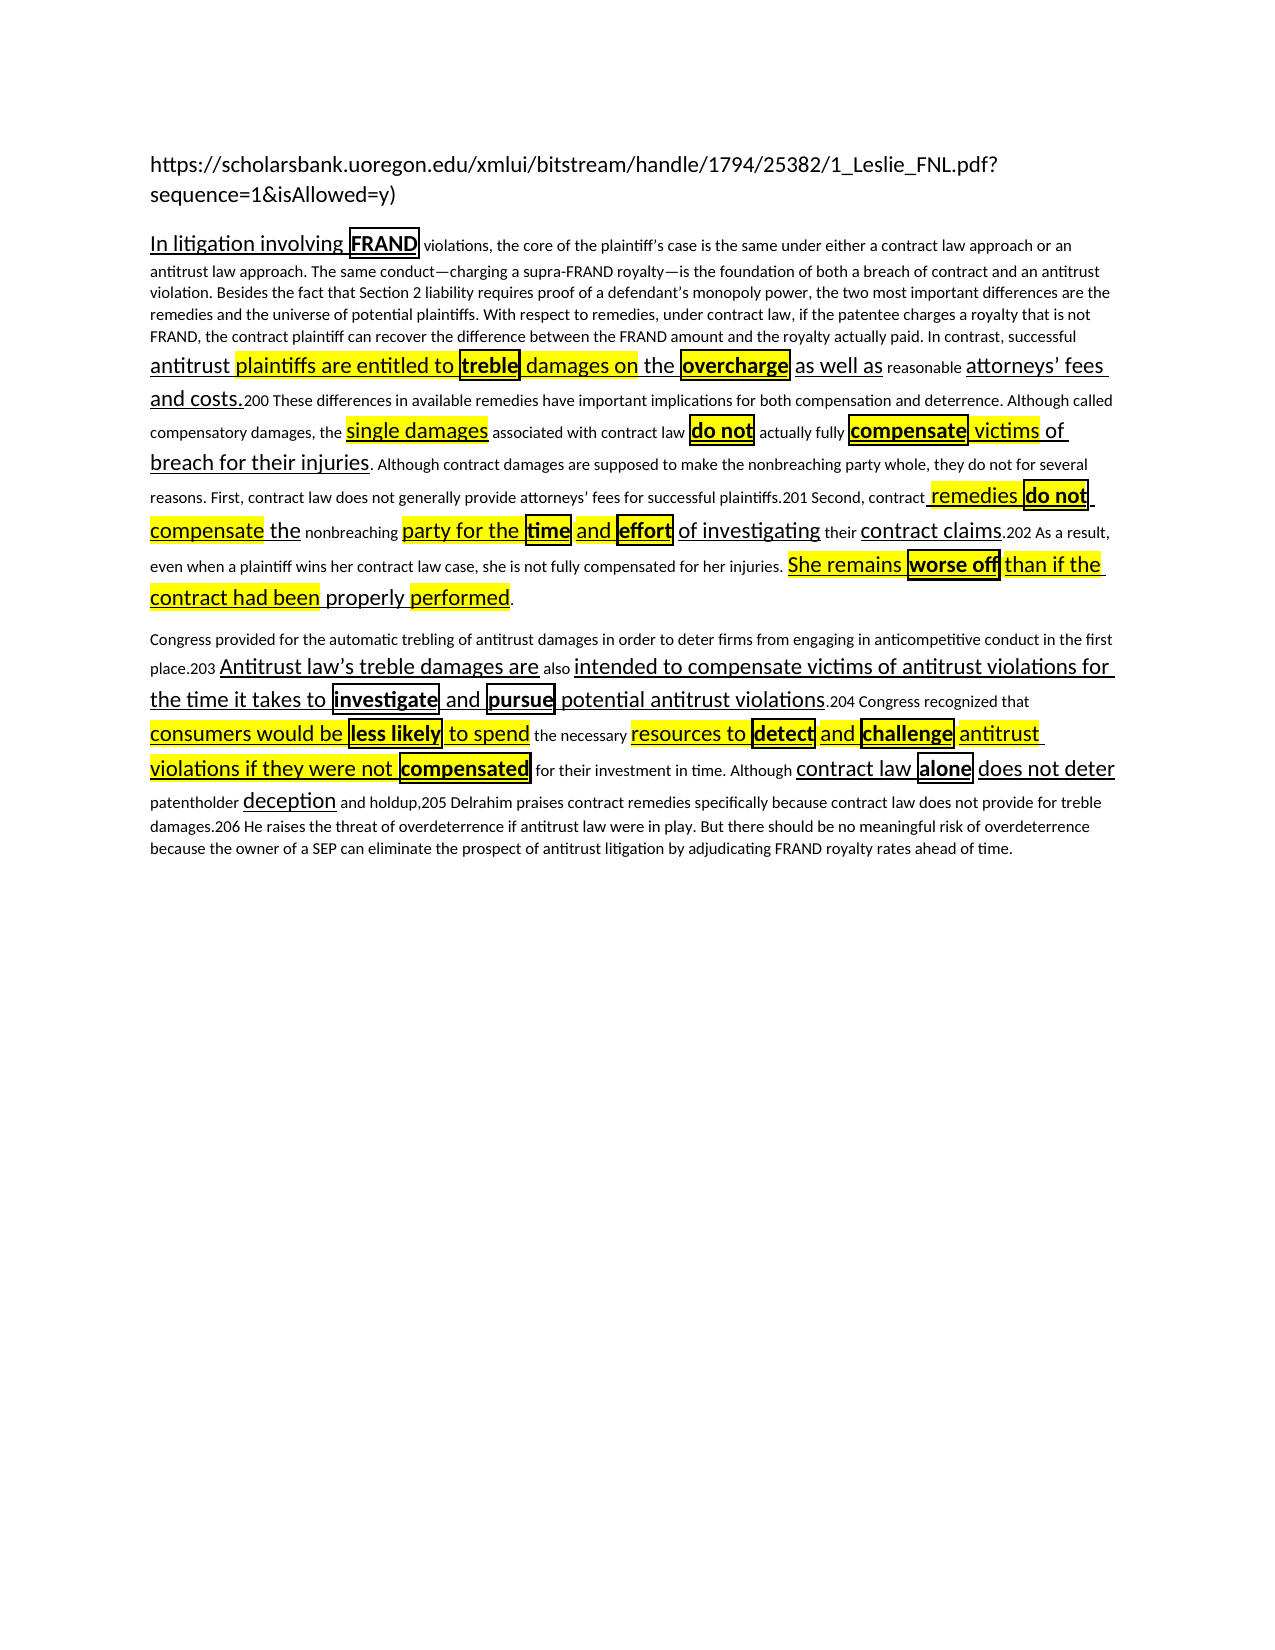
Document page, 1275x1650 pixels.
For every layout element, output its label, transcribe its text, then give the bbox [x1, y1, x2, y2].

text Congress provided for the automatic trebling of antitrust damages in order to deter firms from engaging in anticompetitive conduct in the first place.203 Antitrust law’s treble damages are also intended to compensate victims of antitrust violations for the time it takes to investigate and pursue potential antitrust violations.204 Congress recognized that consumers would be less likely to spend the necessary resources to detect and challenge antitrust violations if they were not compensated for their investment in time. Although contract law alone does not deter patentholder deception and holdup,205 Delrahim praises contract remedies specifically because contract law does not provide for treble damages.206 He raises the threat of overdeterrence if antitrust law were in play. But there should be no meaningful risk of overdeterrence because the owner of a SEP can eliminate the prospect of antitrust litigation by adjudicating FRAND royalty rates ahead of time. [150, 630, 1125, 858]
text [150, 150, 1125, 208]
text In litigation involving FRAND violations, the core of the plaintiff’s case is the same under either a contract law approach or an antitrust law approach. The same conduct—charging a supra-FRAND royalty—is the foundation of both a breach of contract and an antitrust violation. Besides the fact that Section 2 liability requires proof of a defendant’s monopoly power, the two most important differences are the remedies and the universe of potential plaintiffs. With respect to remedies, under contract law, if the patentee charges a royalty that is not FRAND, the contract plaintiff can recover the difference between the FRAND amount and the royalty actually paid. In contrast, successful antitrust plaintiffs are entitled to treble damages on the overcharge as well as reasonable attorneys’ fees and costs.200 These differences in available remedies have important implications for both compensation and deterrence. Although called compensatory damages, the single damages associated with contract law do not actually fully compensate victims of breach for their injuries. Although contract damages are supposed to make the nonbreaching party whole, they do not for several reasons. First, contract law does not generally provide attorneys’ fees for successful plaintiffs.201 Second, contract remedies do not compensate the nonbreaching party for the time and effort of investigating their contract claims.202 As a result, even when a plaintiff wins her contract law case, she is not fully compensated for her injuries. She remains worse off than if the contract had been properly performed. [150, 227, 1125, 611]
